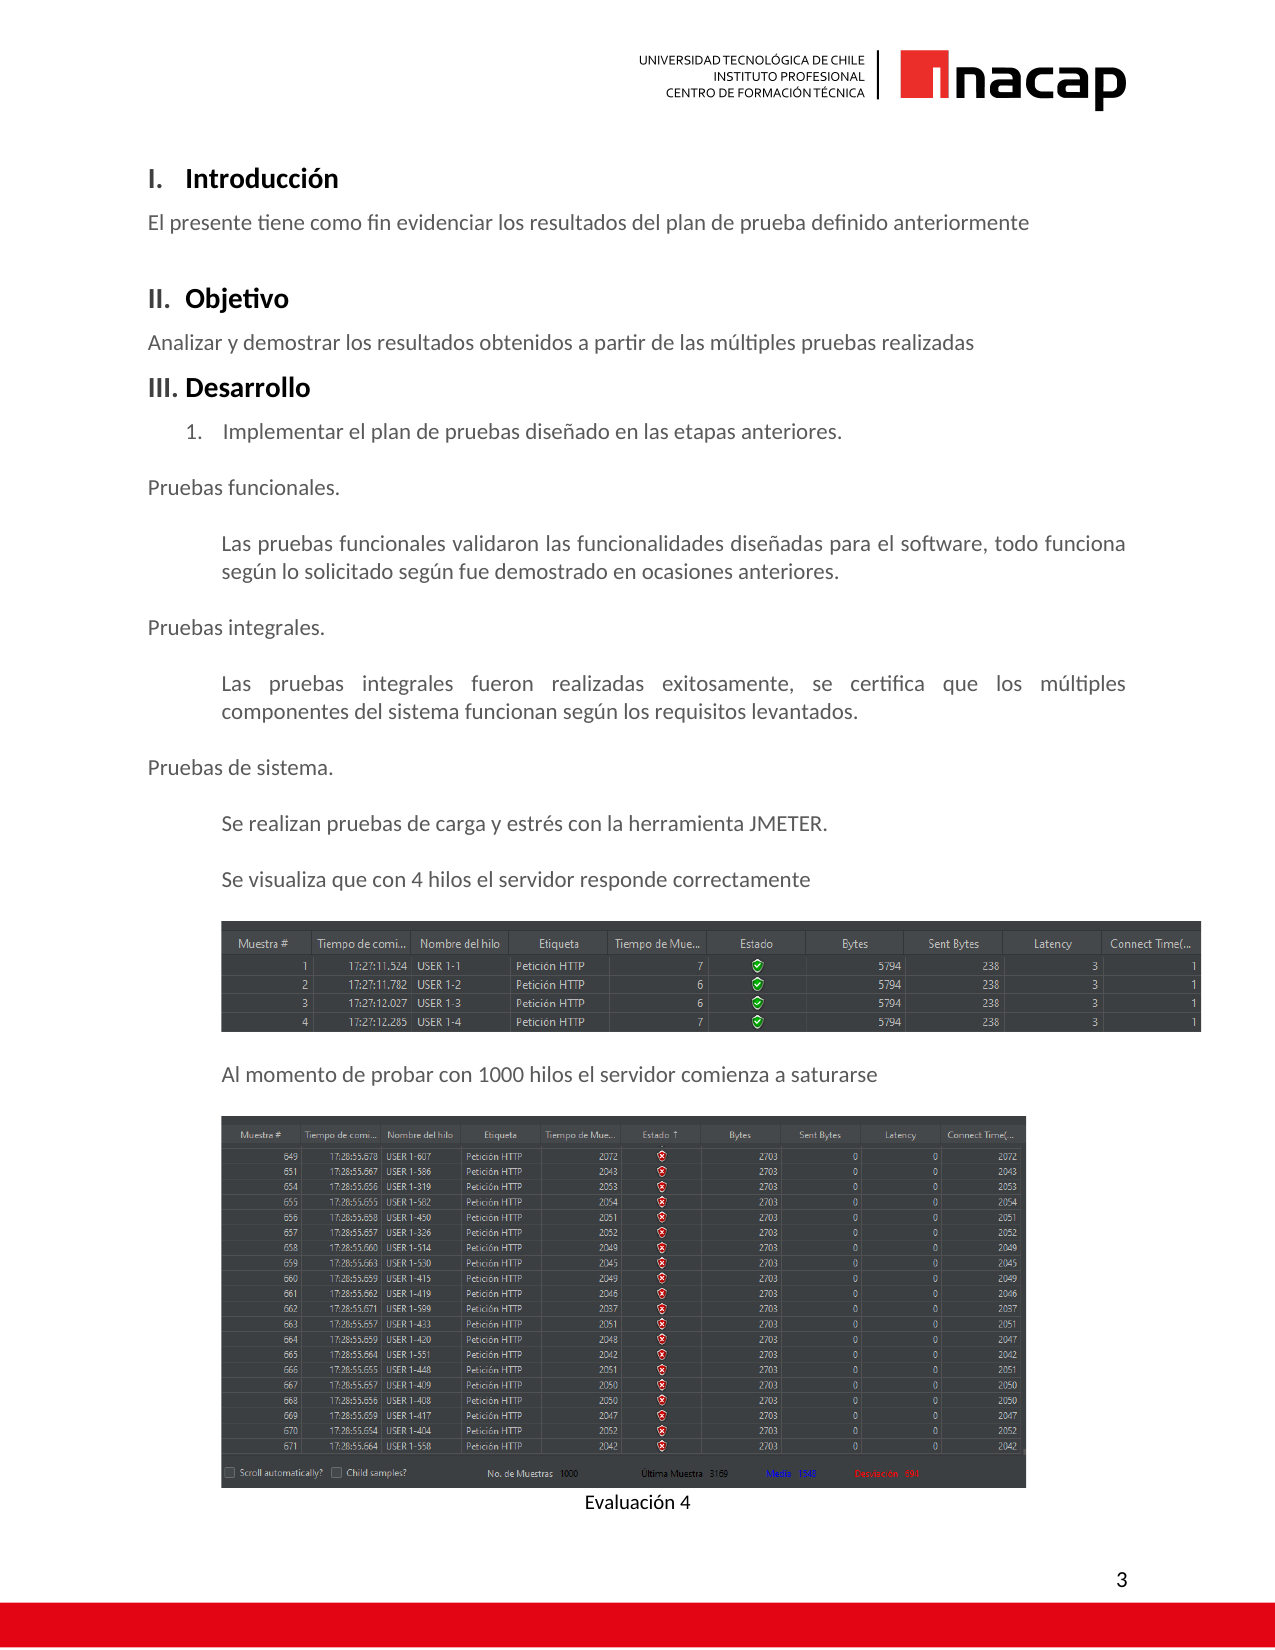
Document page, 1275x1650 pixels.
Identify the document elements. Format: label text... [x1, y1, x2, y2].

text Objetivo [148, 280, 1127, 316]
text Pruebas funcionales. [148, 473, 1127, 501]
text Desarrollo [148, 369, 1127, 404]
text Al momento de probar con 1000 hilos el servidor comienza a saturarse [221, 1060, 1127, 1088]
text Pruebas integrales. [148, 613, 1127, 641]
picture [221, 921, 1202, 1032]
picture [636, 46, 1128, 112]
text Introducción [148, 160, 1127, 196]
text Se realizan pruebas de carga y estrés con la herramienta JMETER. [221, 809, 1127, 837]
text El presente tiene como fin evidenciar los resultados del plan de prueba definido anteriormente [148, 208, 1127, 236]
text Pruebas de sistema. [148, 753, 1127, 781]
text Las pruebas funcionales validaron las funcionalidades diseñadas para el software, todo funciona según lo solicitado según fue demostrado en ocasiones anteriores. [221, 529, 1127, 585]
text Las pruebas integrales fueron realizadas exitosamente, se certifica que los múltiples componentes del sistema funcionan según los requisitos levantados. [221, 669, 1127, 725]
picture [221, 1116, 1027, 1488]
text Se visualiza que con 4 hilos el servidor responde correctamente [221, 865, 1127, 893]
text Analizar y demostrar los resultados obtenidos a partir de las múltiples pruebas realizadas [148, 328, 1127, 356]
list Implementar el plan de pruebas diseñado en las etapas anteriores. [185, 417, 1127, 445]
